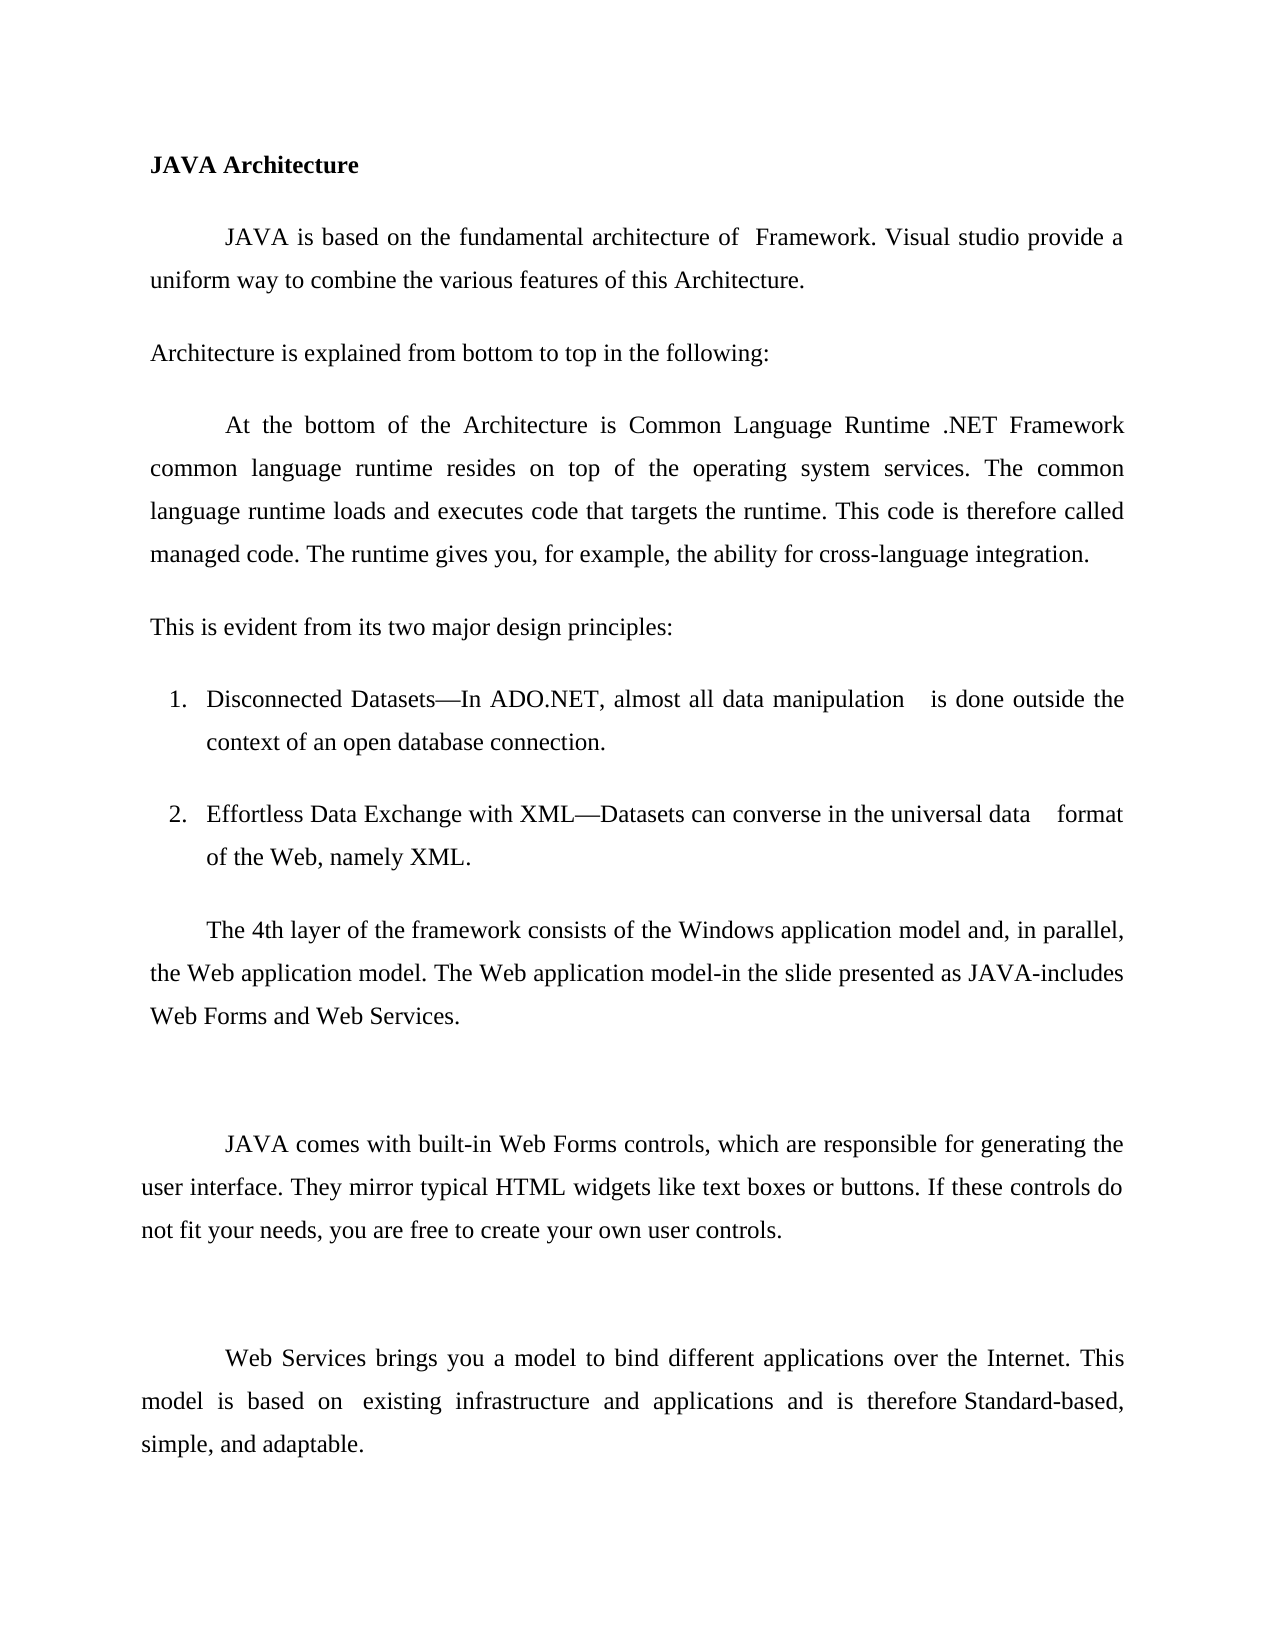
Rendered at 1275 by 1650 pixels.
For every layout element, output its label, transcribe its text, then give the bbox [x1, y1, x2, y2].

text Architecture is explained from bottom to top in the following: [150, 338, 1125, 366]
text JAVA is based on the fundamental architecture of Framework. Visual studio provide a uniform way to combine the various features of this Architecture. [150, 222, 1125, 294]
text At the bottom of the Architecture is Common Language Runtime .NET Framework common language runtime resides on top of the operating system services. The common language runtime loads and executes code that targets the runtime. This code is therefore called managed code. The runtime gives you, for example, the ability for cross-language integration. [150, 410, 1125, 568]
text JAVA comes with built-in Web Forms controls, which are responsible for generating the user interface. They mirror typical HTML widgets like text boxes or buttons. If these controls do not fit your needs, you are free to create your own user controls. [141, 1129, 1125, 1244]
text JAVA Architecture [150, 150, 1125, 179]
text 2. Effortless Data Exchange with XML—Datasets can converse in the universal data format of the Web, namely XML. [169, 799, 1125, 871]
text The 4th layer of the framework consists of the Windows application model and, in parallel, the Web application model. The Web application model-in the slide presented as JAVA-includes Web Forms and Web Services. [150, 915, 1125, 1030]
text This is evident from its two major design principles: [150, 612, 1125, 640]
text Web Services brings you a model to bind different applications over the Internet. This model is based on existing infrastructure and applications and is therefore Standard-based, simple, and adaptable. [141, 1343, 1125, 1458]
text 1. Disconnected Datasets—In ADO.NET, almost all data manipulation is done outside the context of an open database connection. [169, 684, 1125, 756]
